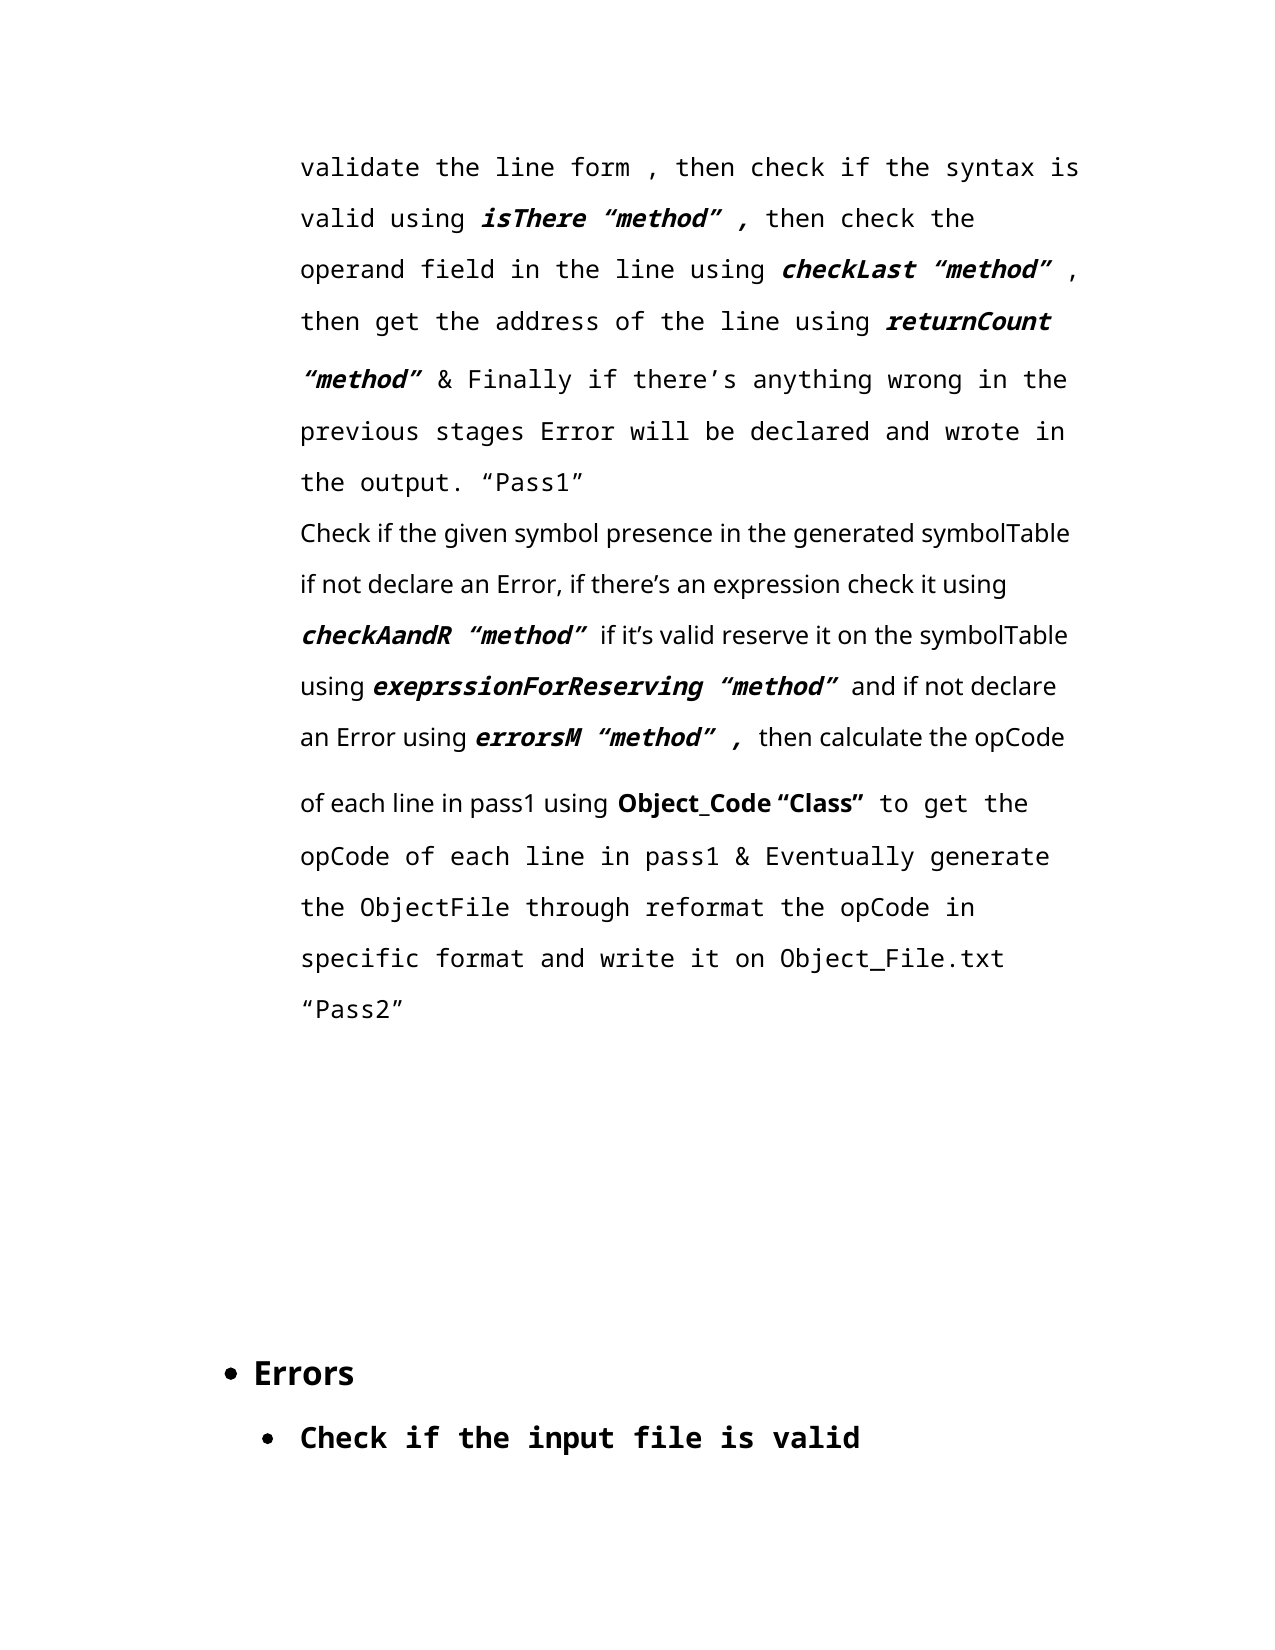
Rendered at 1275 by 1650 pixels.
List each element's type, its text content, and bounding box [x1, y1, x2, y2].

list Check if the input file is valid [262, 1418, 1087, 1457]
list Errors [225, 1350, 1087, 1395]
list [281, 150, 1087, 499]
text Check if the given symbol presence in the generated symbolTable if not declare an Error, if there’s an expression check it using checkAandR “method” if it’s valid reserve it on the symbolTable using exeprssionForReserving “method” and if not declare an Error using errorsM “method” , then calculate the opCode of each line in pass1 using Object_Code “Class” to get the opCode of each line in pass1 & Eventually generate the ObjectFile through reformat the opCode in specific format and write it on Object_File.txt “Pass2” [300, 516, 1087, 1026]
